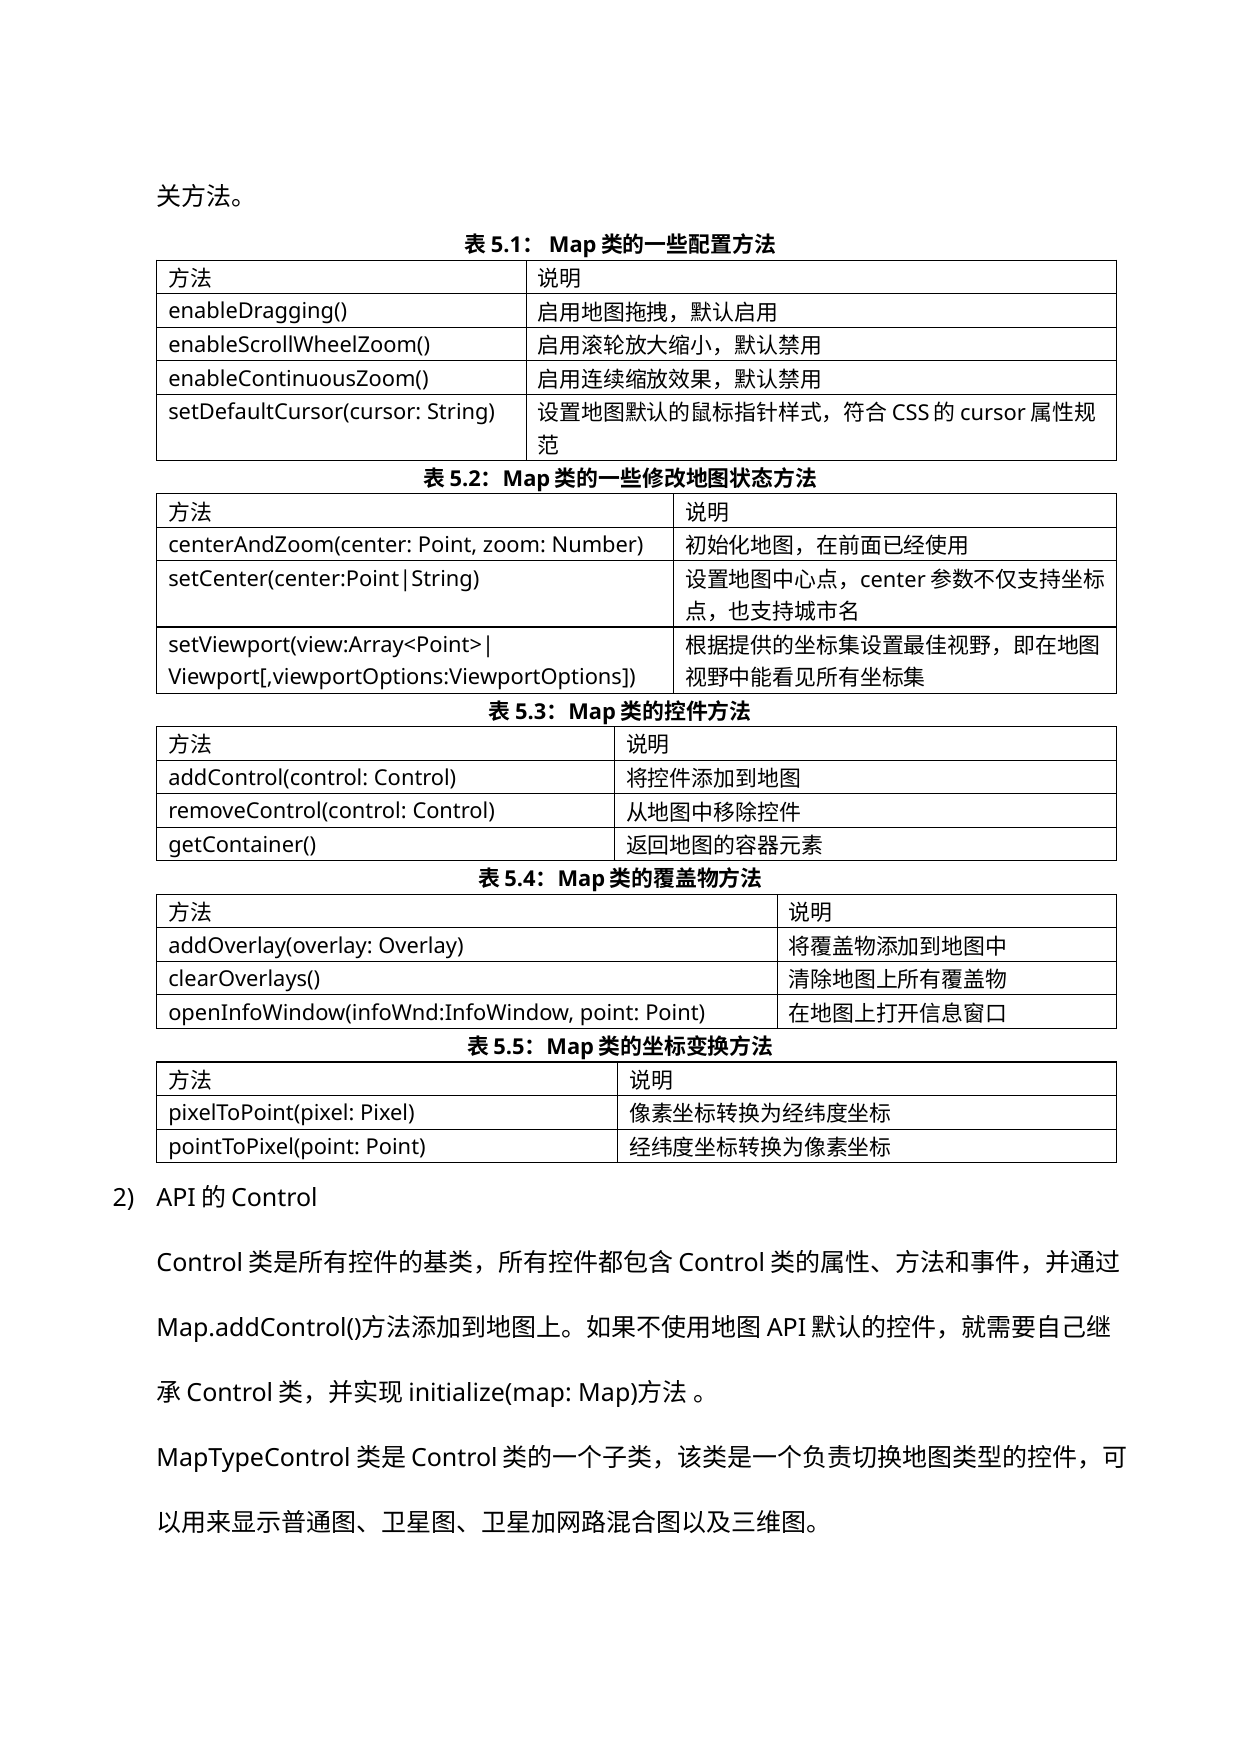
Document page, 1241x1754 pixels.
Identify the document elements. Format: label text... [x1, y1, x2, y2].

table_cell 设置地图默认的鼠标指针样式，符合CSS的cursor属性规范 [527, 395, 1116, 460]
table_cell 根据提供的坐标集设置最佳视野，即在地图视野中能看见所有坐标集 [674, 628, 1116, 692]
table_header 说明 [618, 1063, 1116, 1095]
table_cell clearOverlays() [157, 962, 777, 994]
table_cell setViewport(view:Array<Point>|Viewport[,viewportOptions:ViewportOptions]) [157, 628, 673, 692]
table_cell 从地图中移除控件 [615, 794, 1116, 827]
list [156, 162, 1128, 227]
table_header 方法 [157, 1063, 617, 1095]
table_header 方法 [157, 727, 614, 759]
text 表5.4：Map类的覆盖物方法 [112, 861, 1128, 894]
text 表5.5：Map类的坐标变换方法 [112, 1029, 1128, 1061]
table_cell enableScrollWheelZoom() [157, 328, 526, 360]
table_header 说明 [778, 895, 1116, 927]
table_cell removeControl(control: Control) [157, 794, 614, 827]
table_header 说明 [527, 261, 1116, 293]
table_header 方法 [157, 494, 673, 527]
table_cell enableContinuousZoom() [157, 361, 526, 394]
table_cell centerAndZoom(center: Point, zoom: Number) [157, 528, 673, 560]
table_header 方法 [157, 261, 526, 293]
table_cell 设置地图中心点，center参数不仅支持坐标点，也支持城市名 [674, 561, 1116, 626]
table_header 说明 [615, 727, 1116, 759]
table_cell 将覆盖物添加到地图中 [778, 928, 1116, 961]
table_cell openInfoWindow(infoWnd:InfoWindow, point: Point) [157, 995, 777, 1028]
table_cell setDefaultCursor(cursor: String) [157, 395, 526, 460]
table_cell 将控件添加到地图 [615, 761, 1116, 793]
table_cell 在地图上打开信息窗口 [778, 995, 1116, 1028]
text 表5.1： Map类的一些配置方法 [112, 227, 1128, 259]
table_cell pointToPixel(point: Point) [157, 1130, 617, 1162]
table_cell 返回地图的容器元素 [615, 828, 1116, 860]
table_cell pixelToPoint(pixel: Pixel) [157, 1096, 617, 1128]
table_cell 启用连续缩放效果，默认禁用 [527, 361, 1116, 394]
table_cell 经纬度坐标转换为像素坐标 [618, 1130, 1116, 1162]
table_cell 启用地图拖拽，默认启用 [527, 294, 1116, 327]
table_header 说明 [674, 494, 1116, 527]
table_cell 像素坐标转换为经纬度坐标 [618, 1096, 1116, 1128]
table_cell setCenter(center:Point|String) [157, 561, 673, 626]
list Control类是所有控件的基类，所有控件都包含Control类的属性、方法和事件，并通过Map.addControl()方法添加到地图上。如果不使用地图API默认的控件，就需要自己继承Control类，并实现initialize(map: Map)方法 。 [156, 1228, 1128, 1423]
table_cell enableDragging() [157, 294, 526, 327]
list API的Control [112, 1163, 1128, 1228]
table_cell addOverlay(overlay: Overlay) [157, 928, 777, 961]
table_cell addControl(control: Control) [157, 761, 614, 793]
table_cell 初始化地图，在前面已经使用 [674, 528, 1116, 560]
table_cell 启用滚轮放大缩小，默认禁用 [527, 328, 1116, 360]
text 表5.3：Map类的控件方法 [112, 693, 1128, 726]
table_cell getContainer() [157, 828, 614, 860]
text 表5.2：Map类的一些修改地图状态方法 [112, 461, 1128, 493]
table_header 方法 [157, 895, 777, 927]
list MapTypeControl类是Control类的一个子类，该类是一个负责切换地图类型的控件，可以用来显示普通图、卫星图、卫星加网路混合图以及三维图。 [156, 1423, 1128, 1553]
table_cell 清除地图上所有覆盖物 [778, 962, 1116, 994]
